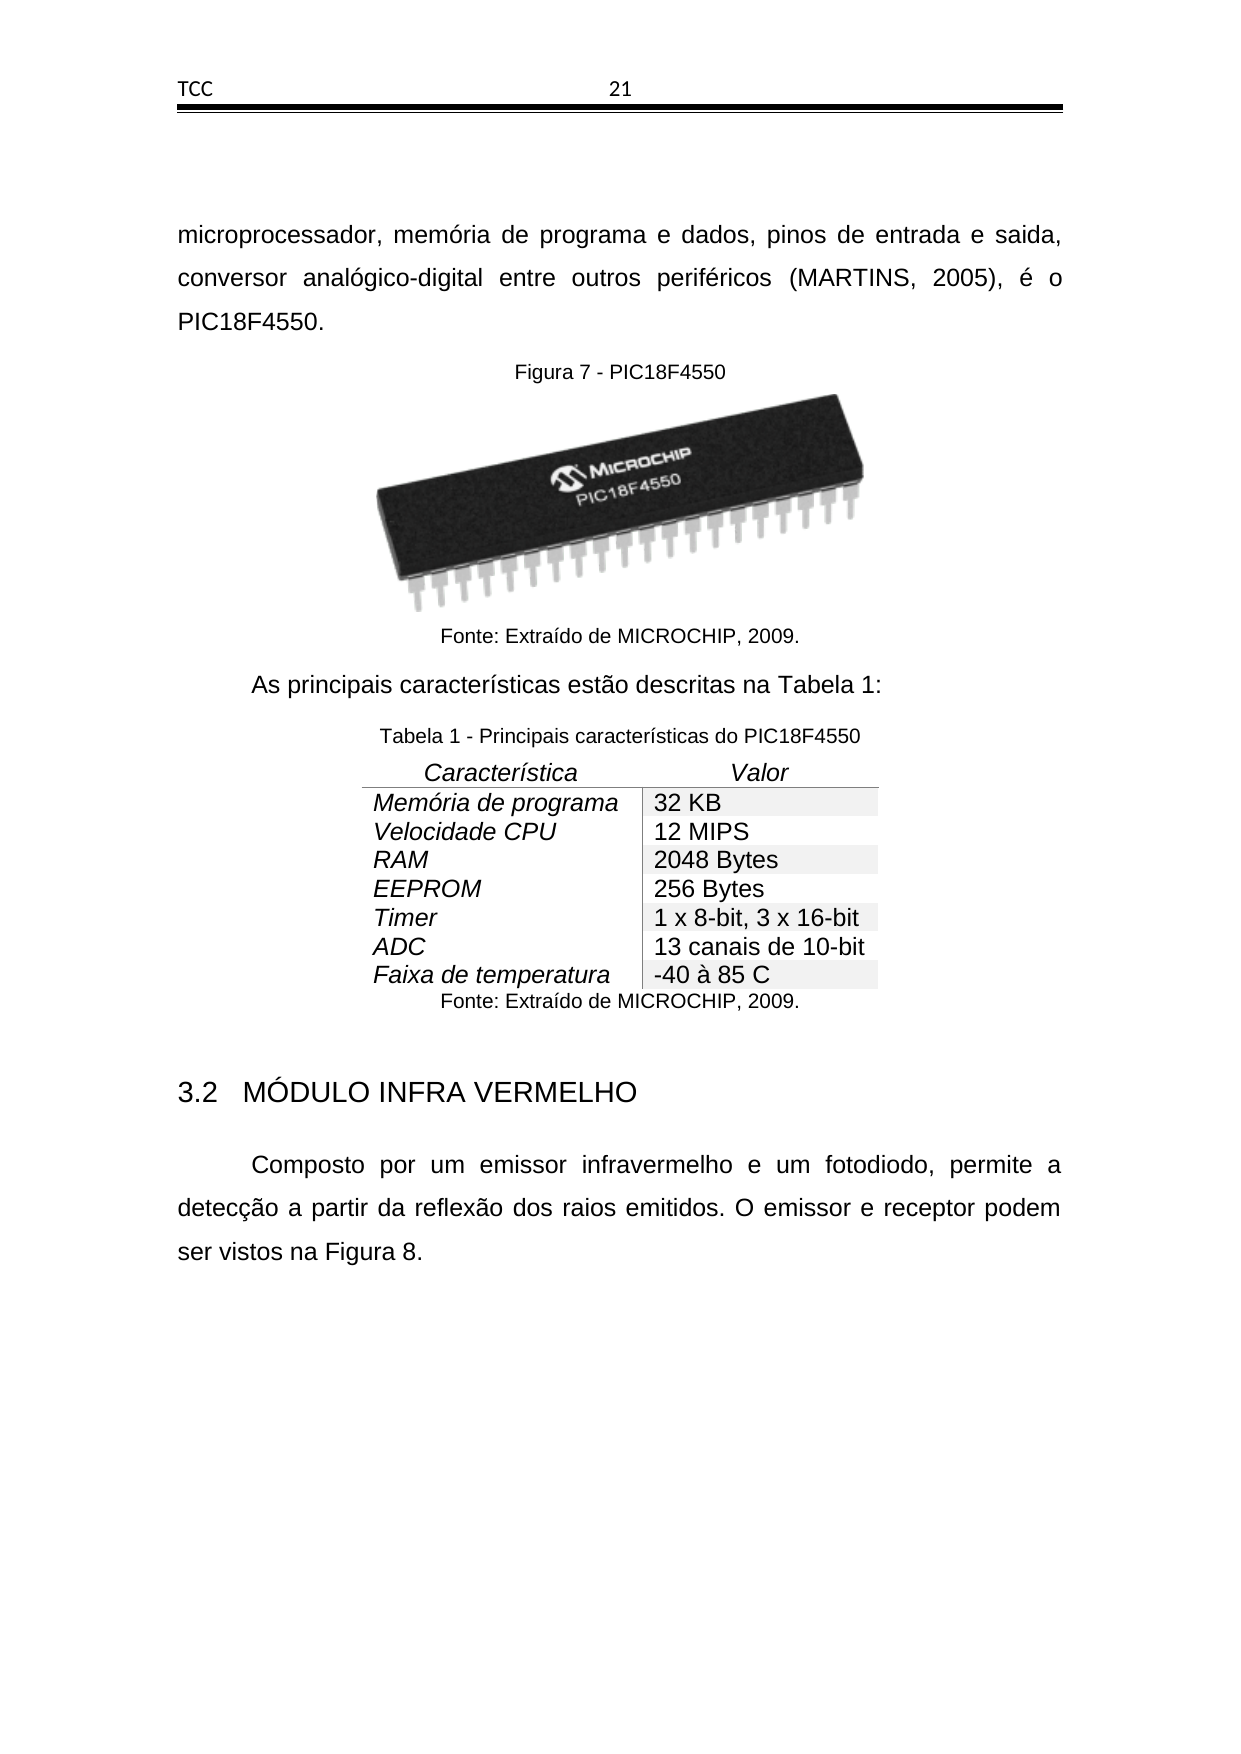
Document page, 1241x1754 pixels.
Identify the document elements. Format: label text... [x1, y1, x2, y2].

table_cell RAM [362, 845, 642, 874]
table_cell 32 KB [643, 788, 878, 816]
table_cell 12 MIPS [643, 816, 878, 845]
table_cell 256 Bytes [643, 874, 878, 903]
table_cell -40 à 85 C [643, 960, 878, 989]
table_cell Timer [362, 903, 642, 931]
table_header Valor [642, 758, 878, 787]
table_cell ADC [362, 931, 642, 960]
text Figura 7 - PIC18F4550 [177, 360, 1063, 384]
table_cell Memória de programa [362, 788, 642, 816]
text As principais características estão descritas na Tabela 1: [177, 670, 1063, 699]
picture [376, 394, 864, 612]
table_cell 13 canais de 10-bit [643, 931, 878, 960]
table_header Característica [362, 758, 642, 787]
table_cell Faixa de temperatura [362, 960, 642, 989]
table_cell 2048 Bytes [643, 845, 878, 874]
subtitle MÓDULO INFRA VERMELHO [177, 1075, 1063, 1108]
table_cell 1 x 8-bit, 3 x 16-bit [643, 903, 878, 931]
text Composto por um emissor infravermelho e um fotodiodo, permite a detecção a partir da reflexão dos raios emitidos. O emissor e receptor podem ser vistos na Figura 8. [177, 1150, 1063, 1265]
table_cell Velocidade CPU [362, 816, 642, 845]
text Fonte: Extraído de MICROCHIP, 2009. [177, 989, 1063, 1013]
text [177, 220, 1063, 335]
text Tabela 1 - Principais características do PIC18F4550 [177, 723, 1063, 747]
table_cell EEPROM [362, 874, 642, 903]
